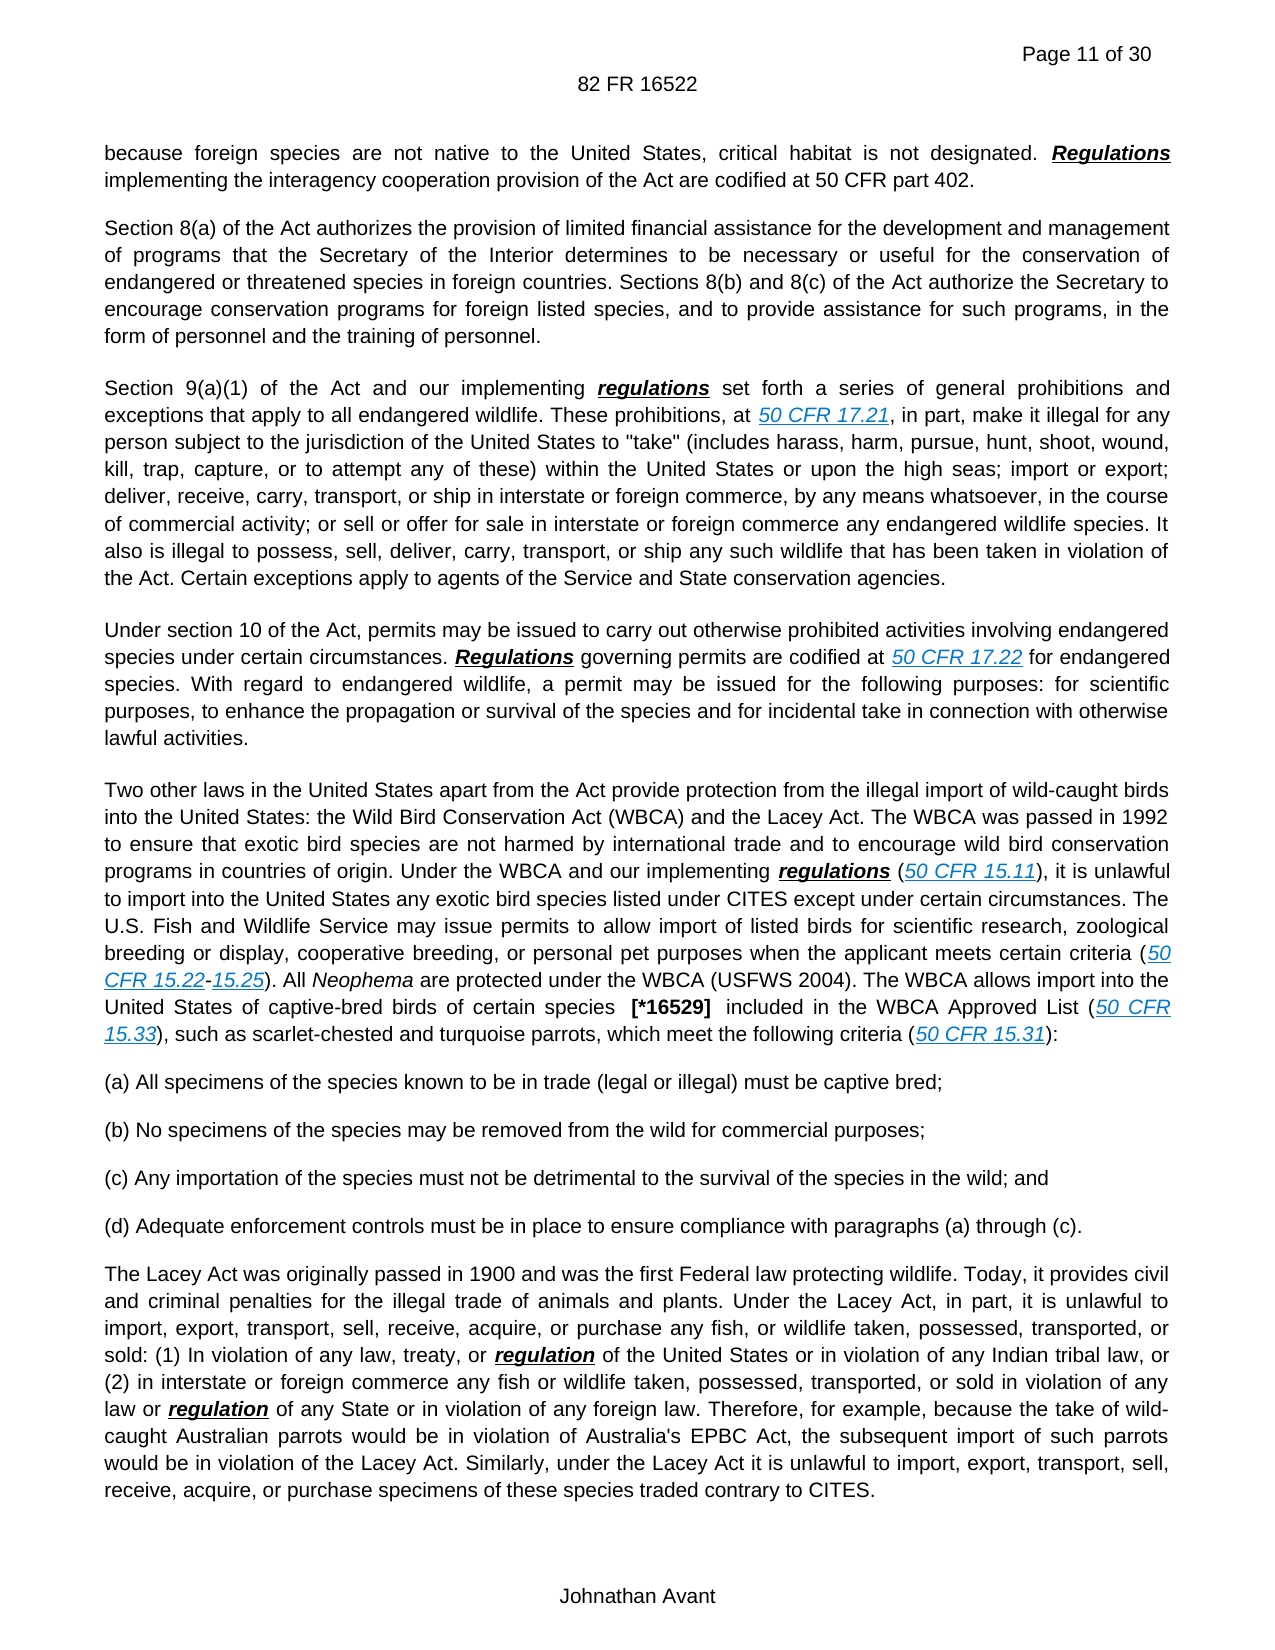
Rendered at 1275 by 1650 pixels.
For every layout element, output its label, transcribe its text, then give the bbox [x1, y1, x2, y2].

text (a) All specimens of the species known to be in trade (legal or illegal) must be captive bred; [104, 1067, 1171, 1094]
text Two other laws in the United States apart from the Act provide protection from the illegal import of wild-caught birds into the United States: the Wild Bird Conservation Act (WBCA) and the Lacey Act. The WBCA was passed in 1992 to ensure that exotic bird species are not harmed by international trade and to encourage wild bird conservation programs in countries of origin. Under the WBCA and our implementing regulations (50 CFR 15.11), it is unlawful to import into the United States any exotic bird species listed under CITES except under certain circumstances. The U.S. Fish and Wildlife Service may issue permits to allow import of listed birds for scientific research, zoological breeding or display, cooperative breeding, or personal pet purposes when the applicant meets certain criteria (50 CFR 15.22-15.25). All Neophema are protected under the WBCA (USFWS 2004). The WBCA allows import into the United States of captive-bred birds of certain species [*16529] included in the WBCA Approved List (50 CFR 15.33), such as scarlet-chested and turquoise parrots, which meet the following criteria (50 CFR 15.31): [104, 775, 1171, 1046]
text (b) No specimens of the species may be removed from the wild for commercial purposes; [104, 1114, 1171, 1142]
text Under section 10 of the Act, permits may be issued to carry out otherwise prohibited activities involving endangered species under certain circumstances. Regulations governing permits are codified at 50 CFR 17.22 for endangered species. With regard to endangered wildlife, a permit may be issued for the following purposes: for scientific purposes, to enhance the propagation or survival of the species and for incidental take in connection with otherwise lawful activities. [104, 614, 1171, 750]
text The Lacey Act was originally passed in 1900 and was the first Federal law protecting wildlife. Today, it provides civil and criminal penalties for the illegal trade of animals and plants. Under the Lacey Act, in part, it is unlawful to import, export, transport, sell, receive, acquire, or purchase any fish, or wildlife taken, possessed, transported, or sold: (1) In violation of any law, treaty, or regulation of the United States or in violation of any Indian tribal law, or (2) in interstate or foreign commerce any fish or wildlife taken, possessed, transported, or sold in violation of any law or regulation of any State or in violation of any foreign law. Therefore, for example, because the take of wild-caught Australian parrots would be in violation of Australia's EPBC Act, the subsequent import of such parrots would be in violation of the Lacey Act. Similarly, under the Lacey Act it is unlawful to import, export, transport, sell, receive, acquire, or purchase specimens of these species traded contrary to CITES. [104, 1258, 1171, 1502]
text Section 8(a) of the Act authorizes the provision of limited financial assistance for the development and management of programs that the Secretary of the Interior determines to be necessary or useful for the conservation of endangered or threatened species in foreign countries. Sections 8(b) and 8(c) of the Act authorize the Secretary to encourage conservation programs for foreign listed species, and to provide assistance for such programs, in the form of personnel and the training of personnel. [104, 212, 1171, 348]
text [104, 137, 1171, 192]
text (d) Adequate enforcement controls must be in place to ensure compliance with paragraphs (a) through (c). [104, 1210, 1171, 1237]
text (c) Any importation of the species must not be detrimental to the survival of the species in the wild; and [104, 1162, 1171, 1189]
text Section 9(a)(1) of the Act and our implementing regulations set forth a series of general prohibitions and exceptions that apply to all endangered wildlife. These prohibitions, at 50 CFR 17.21, in part, make it illegal for any person subject to the jurisdiction of the United States to "take" (includes harass, harm, pursue, hunt, shoot, wound, kill, trap, capture, or to attempt any of these) within the United States or upon the high seas; import or export; deliver, receive, carry, transport, or ship in interstate or foreign commerce, by any means whatsoever, in the course of commercial activity; or sell or offer for sale in interstate or foreign commerce any endangered wildlife species. It also is illegal to possess, sell, deliver, carry, transport, or ship any such wildlife that has been taken in violation of the Act. Certain exceptions apply to agents of the Service and State conservation agencies. [104, 373, 1171, 589]
